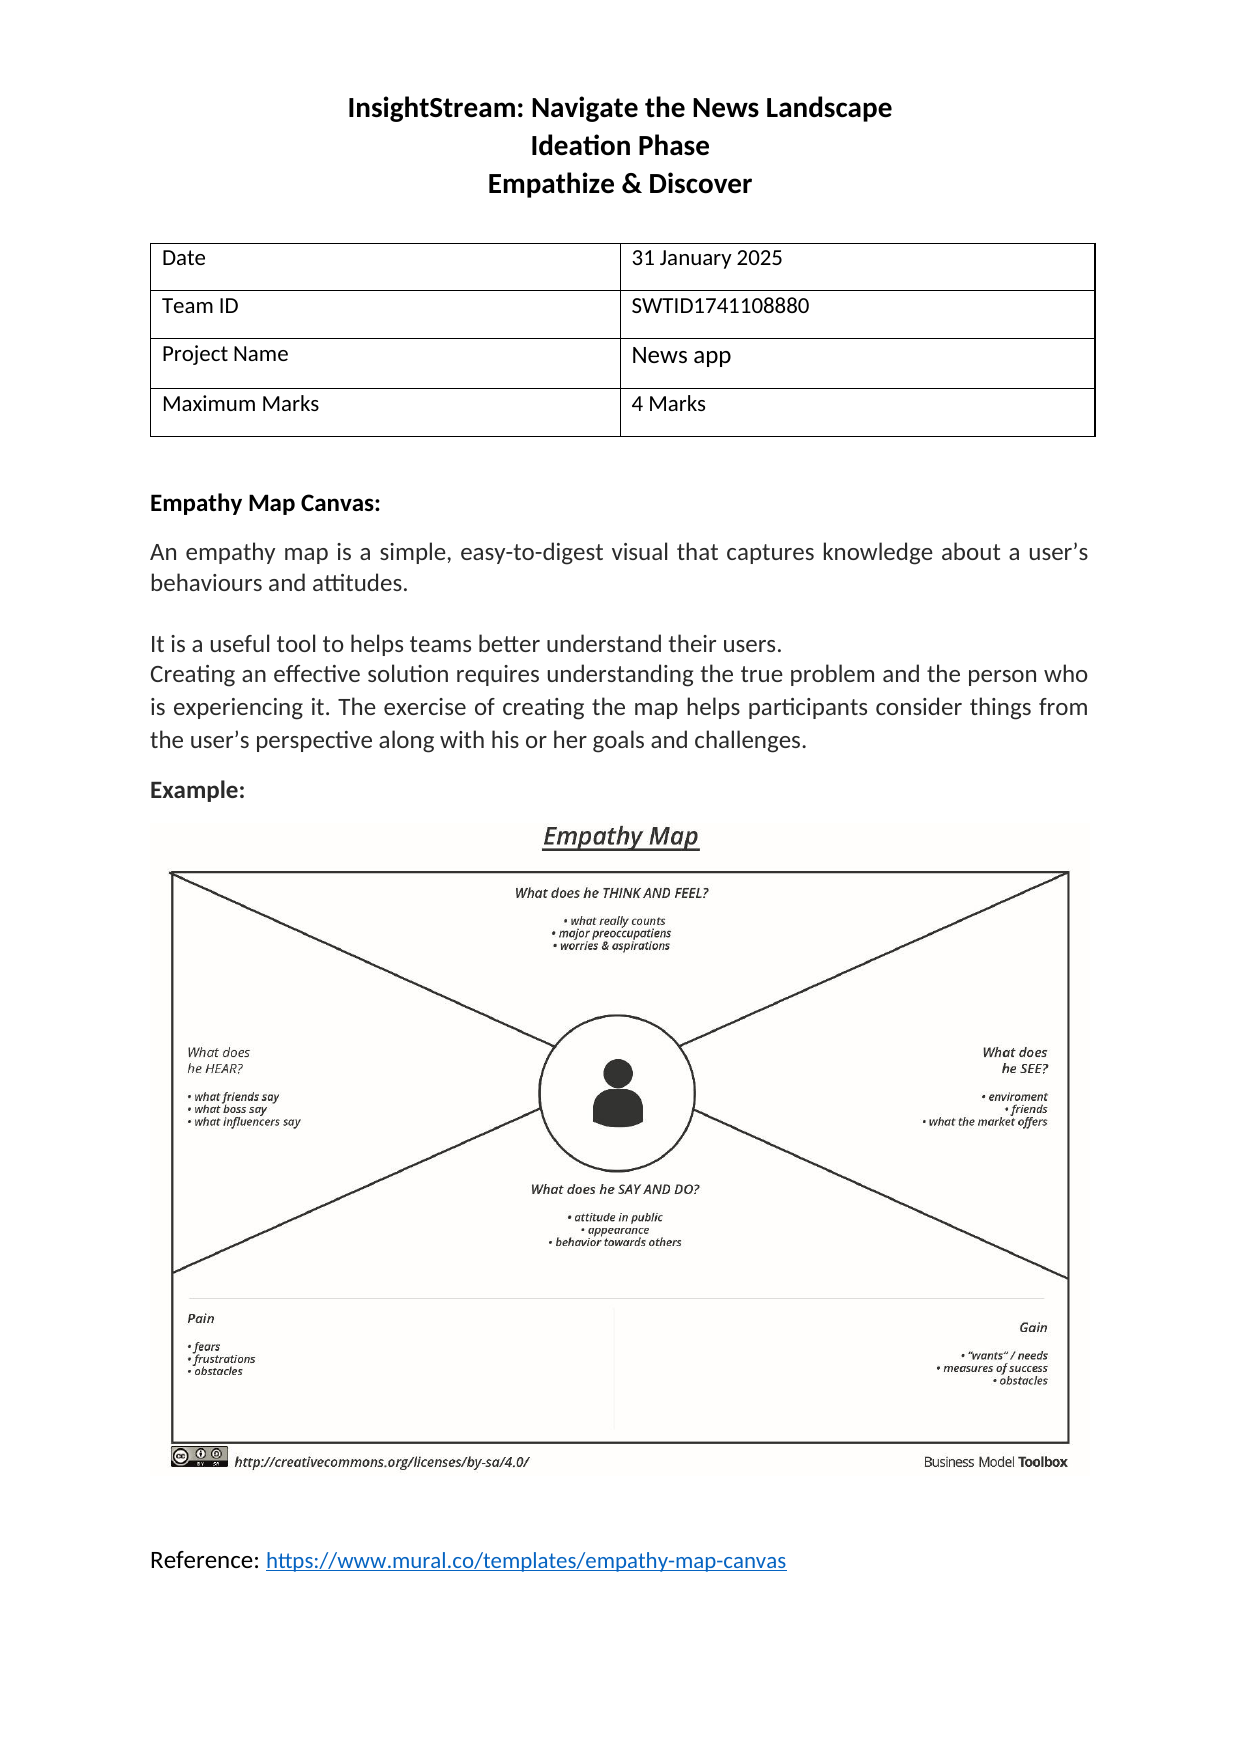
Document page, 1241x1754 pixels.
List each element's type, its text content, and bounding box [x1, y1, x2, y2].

text Empathize & Discover [150, 166, 1090, 201]
text It is a useful tool to helps teams better understand their users. [150, 628, 1090, 658]
table_cell Maximum Marks [151, 389, 620, 436]
table_header 31 January 2025 [621, 244, 1094, 290]
picture [150, 823, 1091, 1476]
text Creating an effective solution requires understanding the true problem and the person who is experiencing it. The exercise of creating the map helps participants consider things from the user’s perspective along with his or her goals and challenges. [150, 658, 1090, 755]
text Example: [150, 774, 1090, 804]
table_cell News app [621, 339, 1094, 388]
text Empathy Map Canvas: [150, 487, 1090, 517]
text InsightStream: Navigate the News Landscape [150, 89, 1090, 124]
text Ideation Phase [150, 127, 1090, 163]
table_cell SWTID1741108880 [621, 291, 1094, 338]
table_header Date [151, 244, 620, 290]
table_cell 4 Marks [621, 389, 1094, 436]
table_cell Team ID [151, 291, 620, 338]
text Reference: https://www.mural.co/templates/empathy-map-canvas [150, 1544, 1090, 1574]
table_cell Project Name [151, 339, 620, 388]
text An empathy map is a simple, easy-to-digest visual that captures knowledge about a user’s behaviours and attitudes. [150, 536, 1090, 597]
